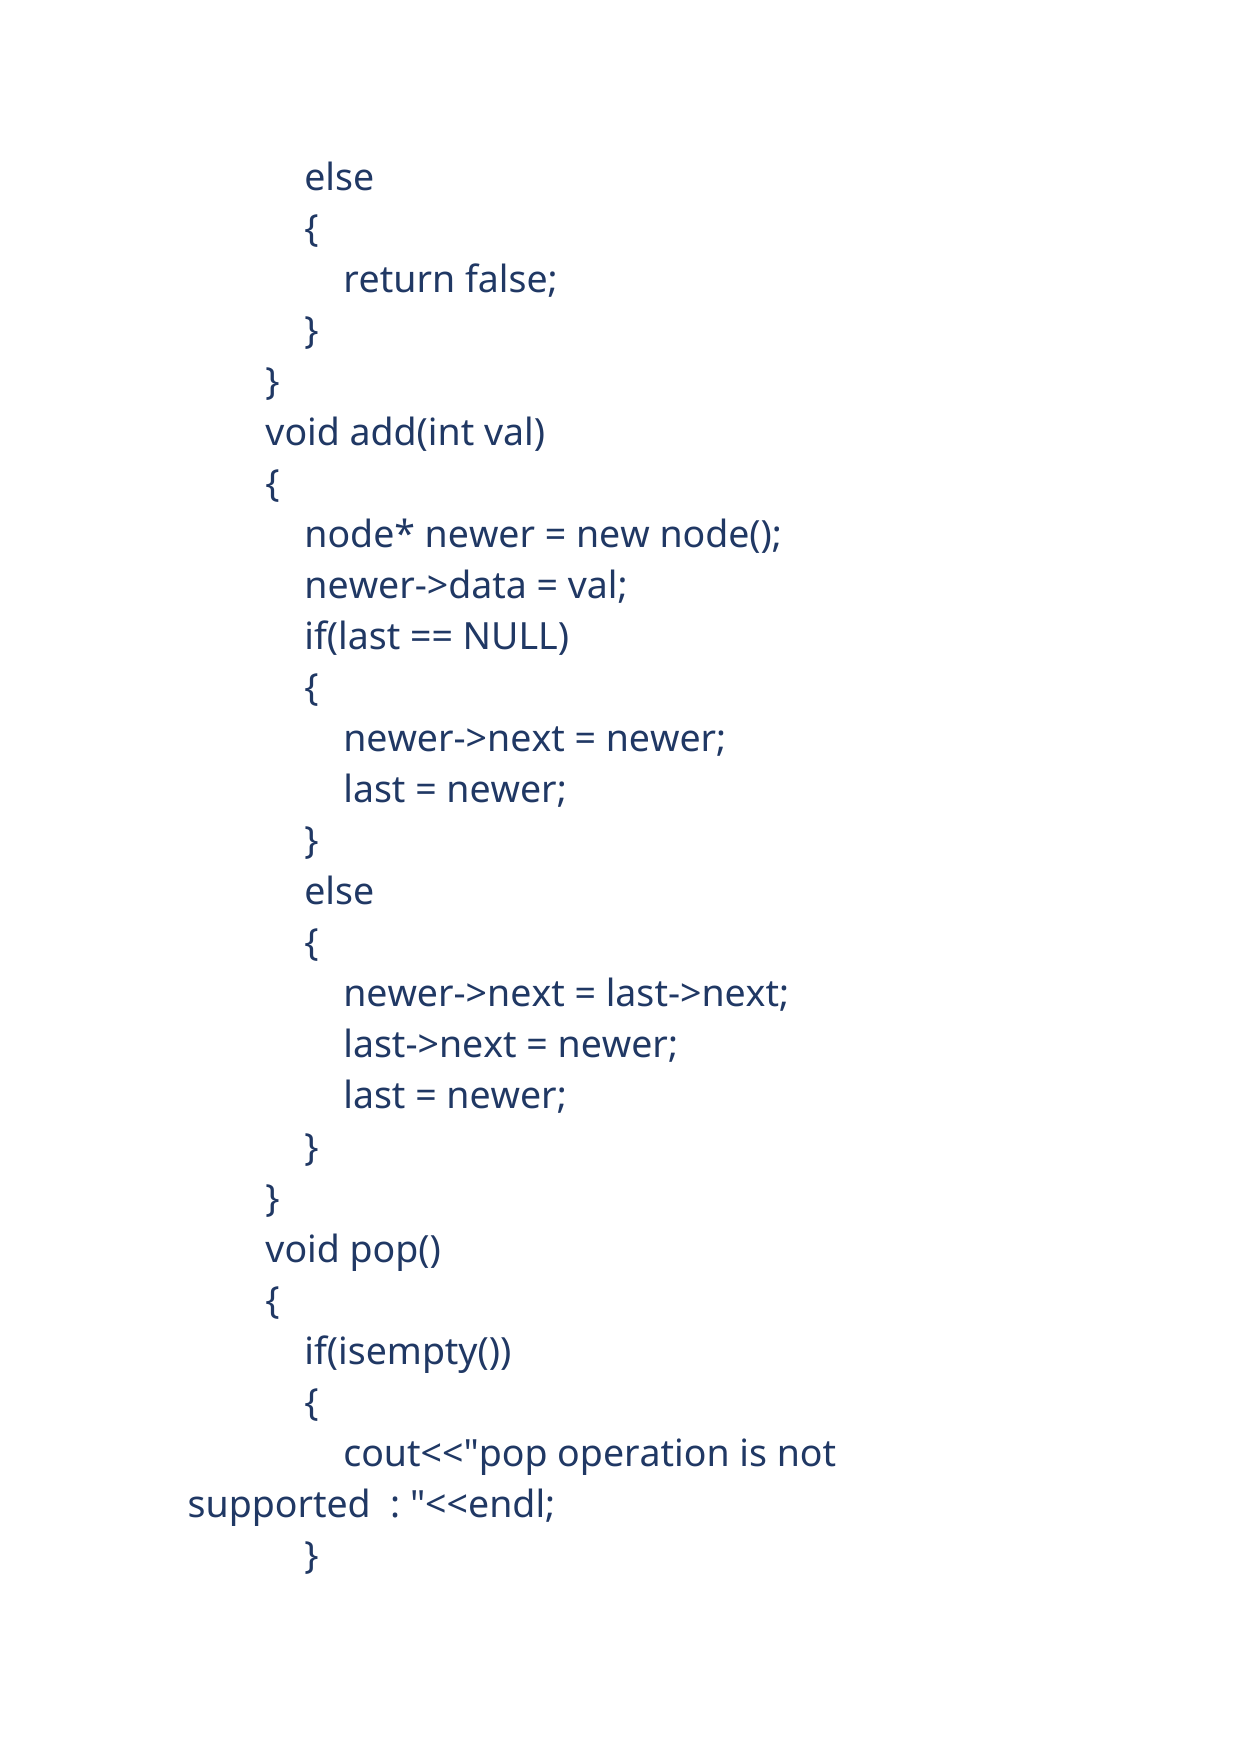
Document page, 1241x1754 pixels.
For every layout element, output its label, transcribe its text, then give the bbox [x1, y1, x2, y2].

text newer->data = val; [187, 558, 1053, 609]
text void pop() [187, 1222, 1053, 1273]
text else [187, 864, 1053, 916]
text cout<<"pop operation is not supported : "<<endl; [187, 1426, 1053, 1528]
text if(last == NULL) [187, 609, 1053, 660]
text last = newer; [187, 1069, 1053, 1120]
text { [187, 456, 1053, 507]
text } [187, 1120, 1053, 1171]
text if(isempty()) [187, 1324, 1053, 1375]
text } [187, 813, 1053, 864]
text newer->next = newer; [187, 711, 1053, 762]
text { [187, 660, 1053, 711]
text newer->next = last->next; [187, 967, 1053, 1018]
text } [187, 1171, 1053, 1222]
text { [187, 1375, 1053, 1426]
text } [187, 1528, 1053, 1579]
text node* newer = new node(); [187, 507, 1053, 558]
text void add(int val) [187, 405, 1053, 456]
text { [187, 916, 1053, 967]
text return false; [187, 252, 1053, 303]
text else [187, 150, 1053, 201]
text } [187, 354, 1053, 405]
text last = newer; [187, 762, 1053, 813]
text { [187, 201, 1053, 252]
text { [187, 1273, 1053, 1324]
text } [187, 303, 1053, 354]
text last->next = newer; [187, 1018, 1053, 1069]
